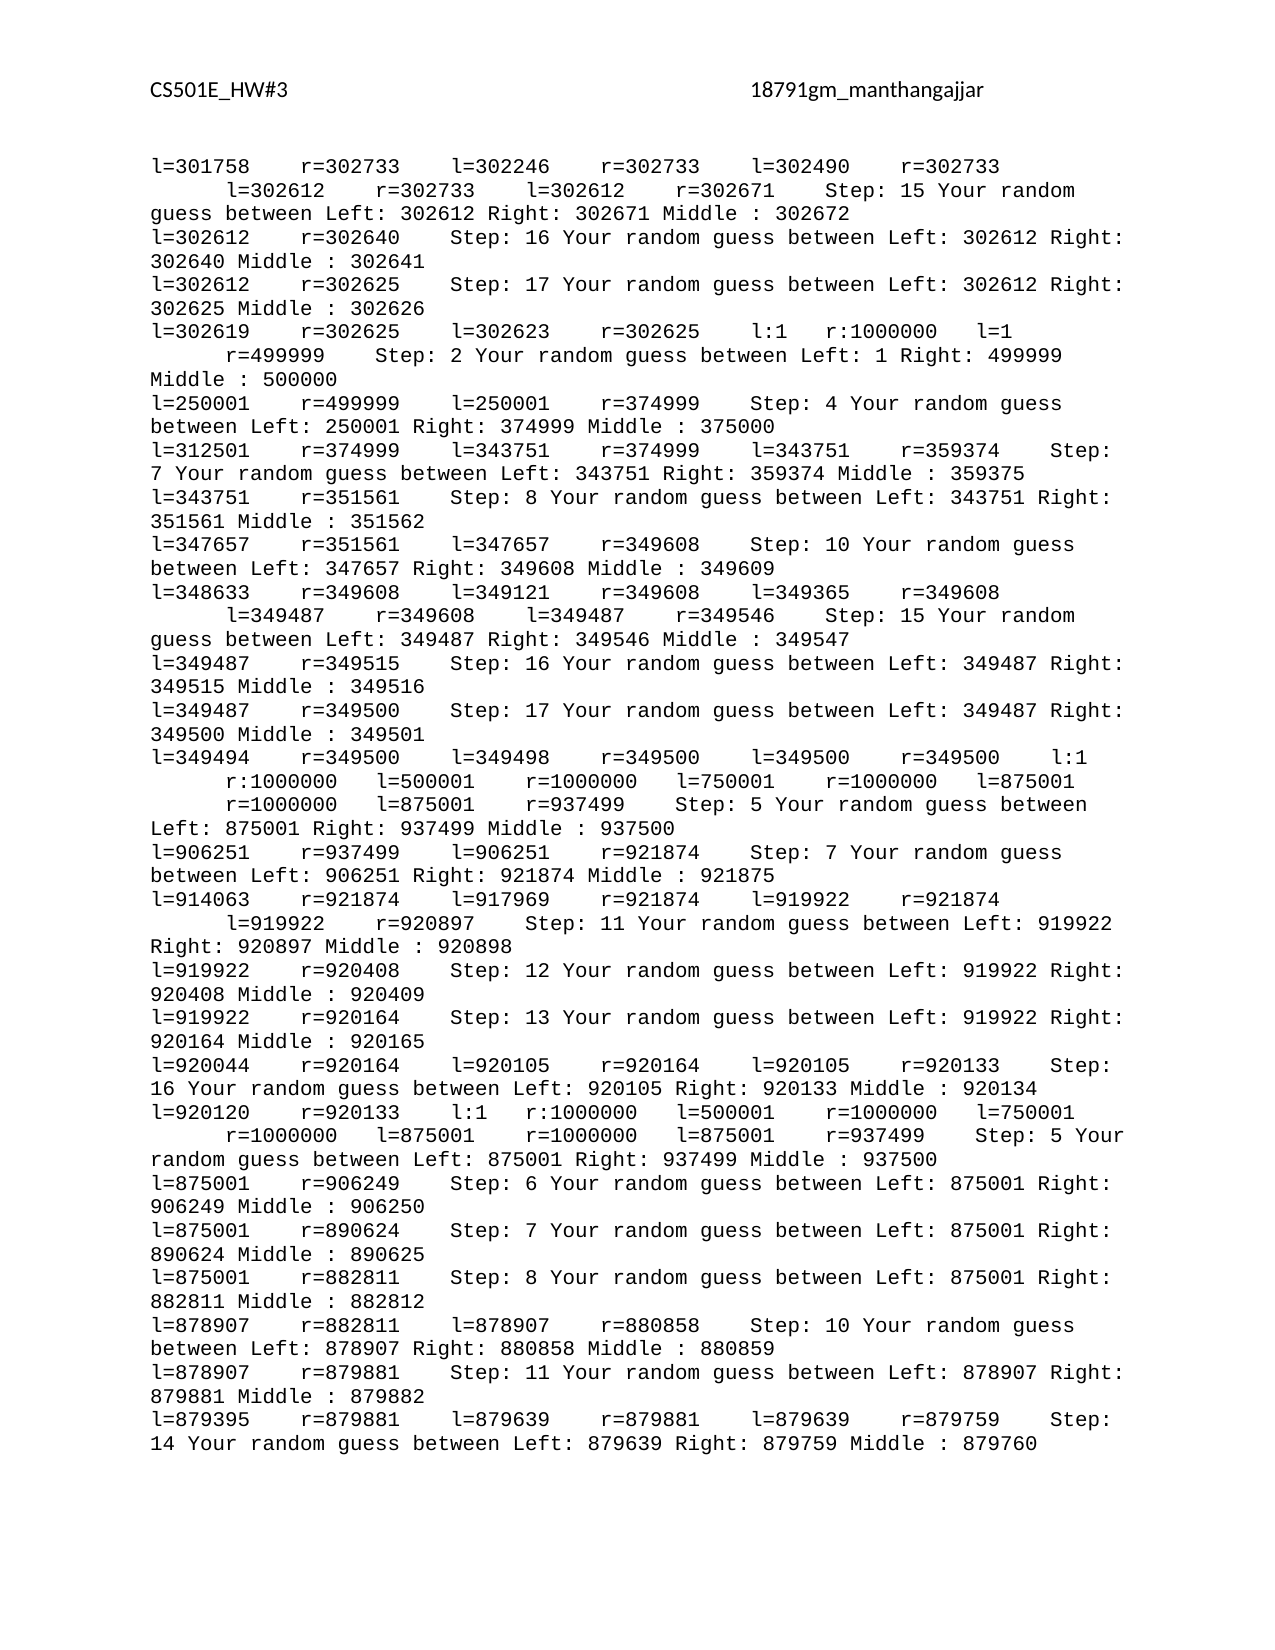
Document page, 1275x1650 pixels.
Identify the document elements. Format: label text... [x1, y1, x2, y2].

text l=875001 r=906249 Step: 6 Your random guess between Left: 875001 Right: 906249 Middle : 906250 [150, 1173, 1125, 1220]
text l=919922 r=920408 Step: 12 Your random guess between Left: 919922 Right: 920408 Middle : 920409 [150, 960, 1125, 1007]
text l=914063 r=921874 l=917969 r=921874 l=919922 r=921874 l=919922 r=920897 Step: 11 Your random guess between Left: 919922 Right: 920897 Middle : 920898 [150, 889, 1125, 960]
text l=302612 r=302625 Step: 17 Your random guess between Left: 302612 Right: 302625 Middle : 302626 [150, 274, 1125, 322]
text l=875001 r=890624 Step: 7 Your random guess between Left: 875001 Right: 890624 Middle : 890625 [150, 1220, 1125, 1267]
text l=301758 r=302733 l=302246 r=302733 l=302490 r=302733 l=302612 r=302733 l=302612 r=302671 Step: 15 Your random guess between Left: 302612 Right: 302671 Middle : 302672 [150, 156, 1125, 227]
text l=312501 r=374999 l=343751 r=374999 l=343751 r=359374 Step: 7 Your random guess between Left: 343751 Right: 359374 Middle : 359375 [150, 440, 1125, 487]
text l=878907 r=879881 Step: 11 Your random guess between Left: 878907 Right: 879881 Middle : 879882 [150, 1362, 1125, 1409]
text l=349487 r=349500 Step: 17 Your random guess between Left: 349487 Right: 349500 Middle : 349501 [150, 700, 1125, 747]
text l=349487 r=349515 Step: 16 Your random guess between Left: 349487 Right: 349515 Middle : 349516 [150, 653, 1125, 700]
text l=250001 r=499999 l=250001 r=374999 Step: 4 Your random guess between Left: 250001 Right: 374999 Middle : 375000 [150, 392, 1125, 440]
text l=302619 r=302625 l=302623 r=302625 l:1 r:1000000 l=1 r=499999 Step: 2 Your random guess between Left: 1 Right: 499999 Middle : 500000 [150, 322, 1125, 392]
text l=347657 r=351561 l=347657 r=349608 Step: 10 Your random guess between Left: 347657 Right: 349608 Middle : 349609 [150, 534, 1125, 582]
text l=302612 r=302640 Step: 16 Your random guess between Left: 302612 Right: 302640 Middle : 302641 [150, 227, 1125, 274]
text l=348633 r=349608 l=349121 r=349608 l=349365 r=349608 l=349487 r=349608 l=349487 r=349546 Step: 15 Your random guess between Left: 349487 Right: 349546 Middle : 349547 [150, 582, 1125, 653]
text l=920120 r=920133 l:1 r:1000000 l=500001 r=1000000 l=750001 r=1000000 l=875001 r=1000000 l=875001 r=937499 Step: 5 Your random guess between Left: 875001 Right: 937499 Middle : 937500 [150, 1102, 1125, 1173]
text l=906251 r=937499 l=906251 r=921874 Step: 7 Your random guess between Left: 906251 Right: 921874 Middle : 921875 [150, 842, 1125, 889]
text l=343751 r=351561 Step: 8 Your random guess between Left: 343751 Right: 351561 Middle : 351562 [150, 487, 1125, 534]
text l=878907 r=882811 l=878907 r=880858 Step: 10 Your random guess between Left: 878907 Right: 880858 Middle : 880859 [150, 1315, 1125, 1362]
text l=349494 r=349500 l=349498 r=349500 l=349500 r=349500 l:1 r:1000000 l=500001 r=1000000 l=750001 r=1000000 l=875001 r=1000000 l=875001 r=937499 Step: 5 Your random guess between Left: 875001 Right: 937499 Middle : 937500 [150, 747, 1125, 842]
text l=879395 r=879881 l=879639 r=879881 l=879639 r=879759 Step: 14 Your random guess between Left: 879639 Right: 879759 Middle : 879760 [150, 1409, 1125, 1457]
text l=919922 r=920164 Step: 13 Your random guess between Left: 919922 Right: 920164 Middle : 920165 [150, 1007, 1125, 1054]
text l=920044 r=920164 l=920105 r=920164 l=920105 r=920133 Step: 16 Your random guess between Left: 920105 Right: 920133 Middle : 920134 [150, 1054, 1125, 1102]
text l=875001 r=882811 Step: 8 Your random guess between Left: 875001 Right: 882811 Middle : 882812 [150, 1267, 1125, 1315]
